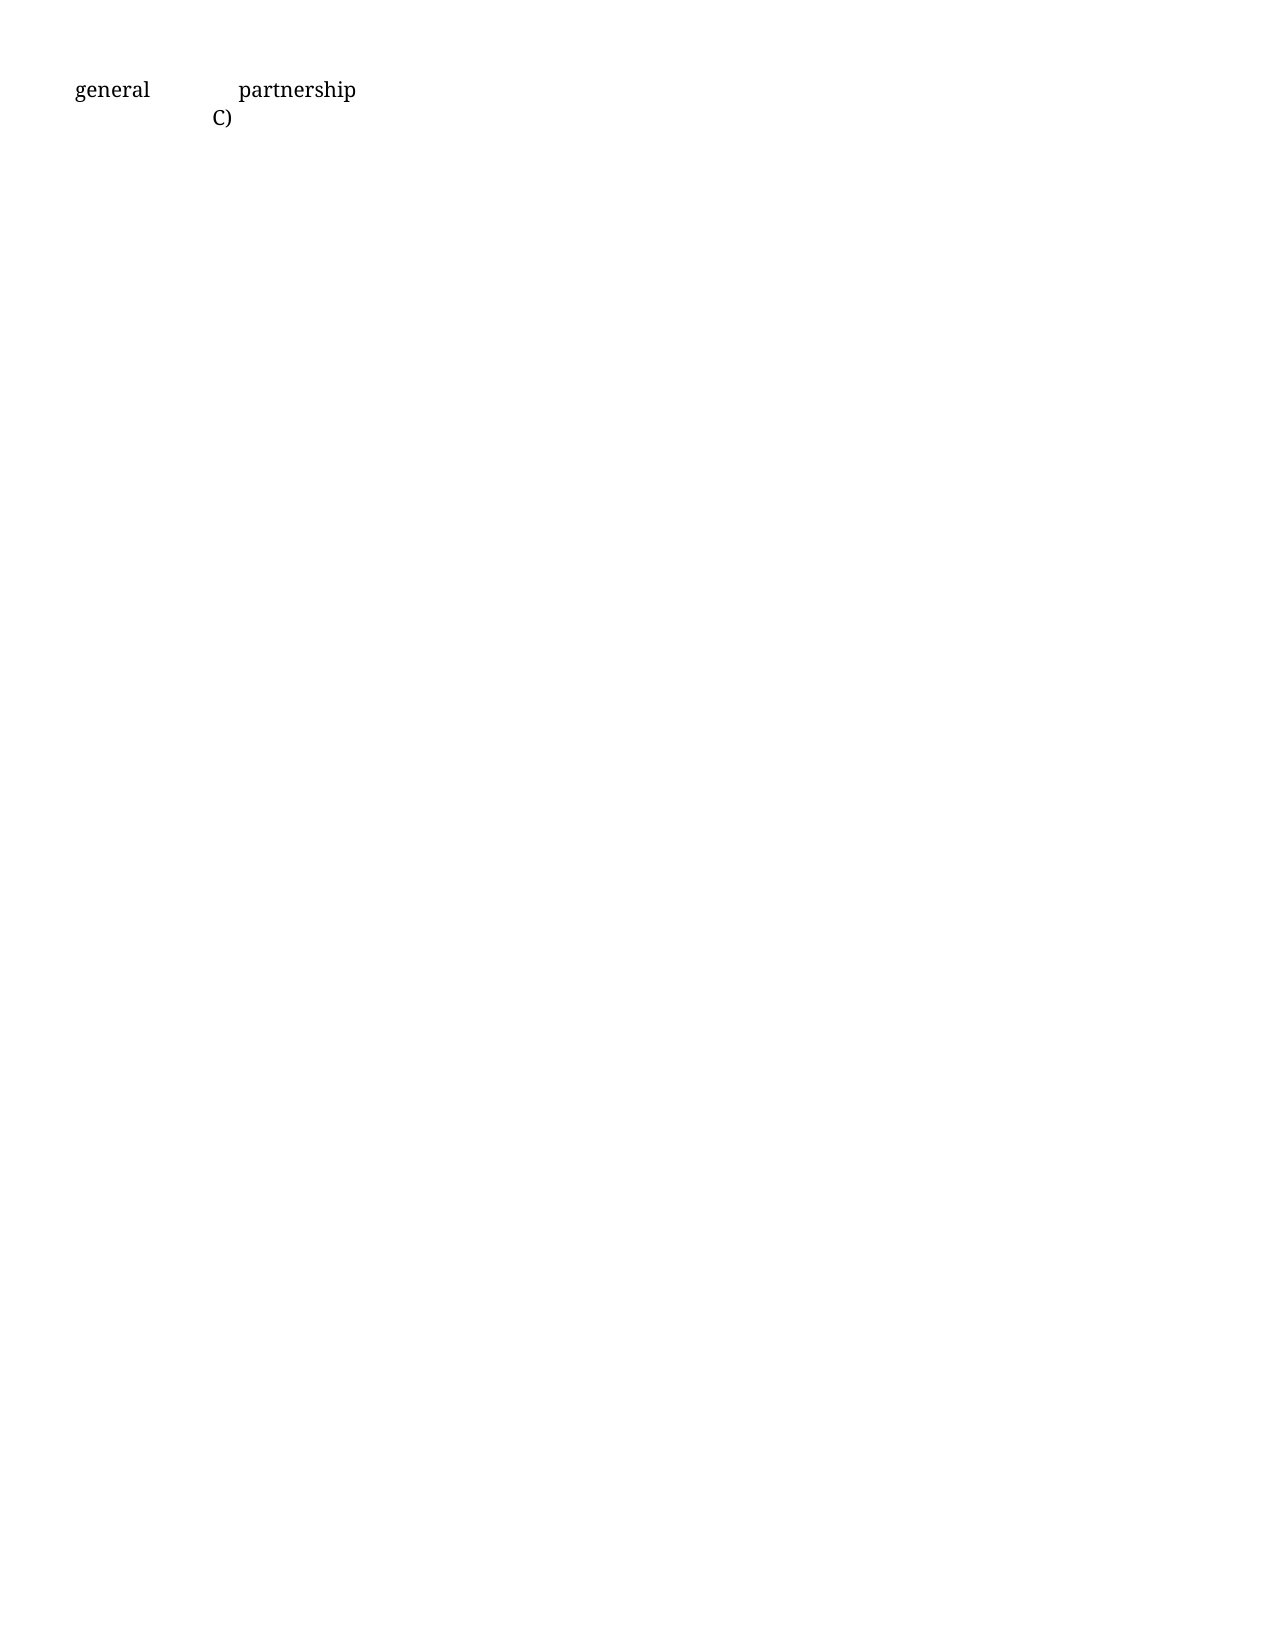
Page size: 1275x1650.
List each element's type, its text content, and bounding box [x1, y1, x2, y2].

text C) [187, 103, 232, 132]
text general partnership [238, 75, 1200, 103]
text general partnership [75, 75, 232, 103]
